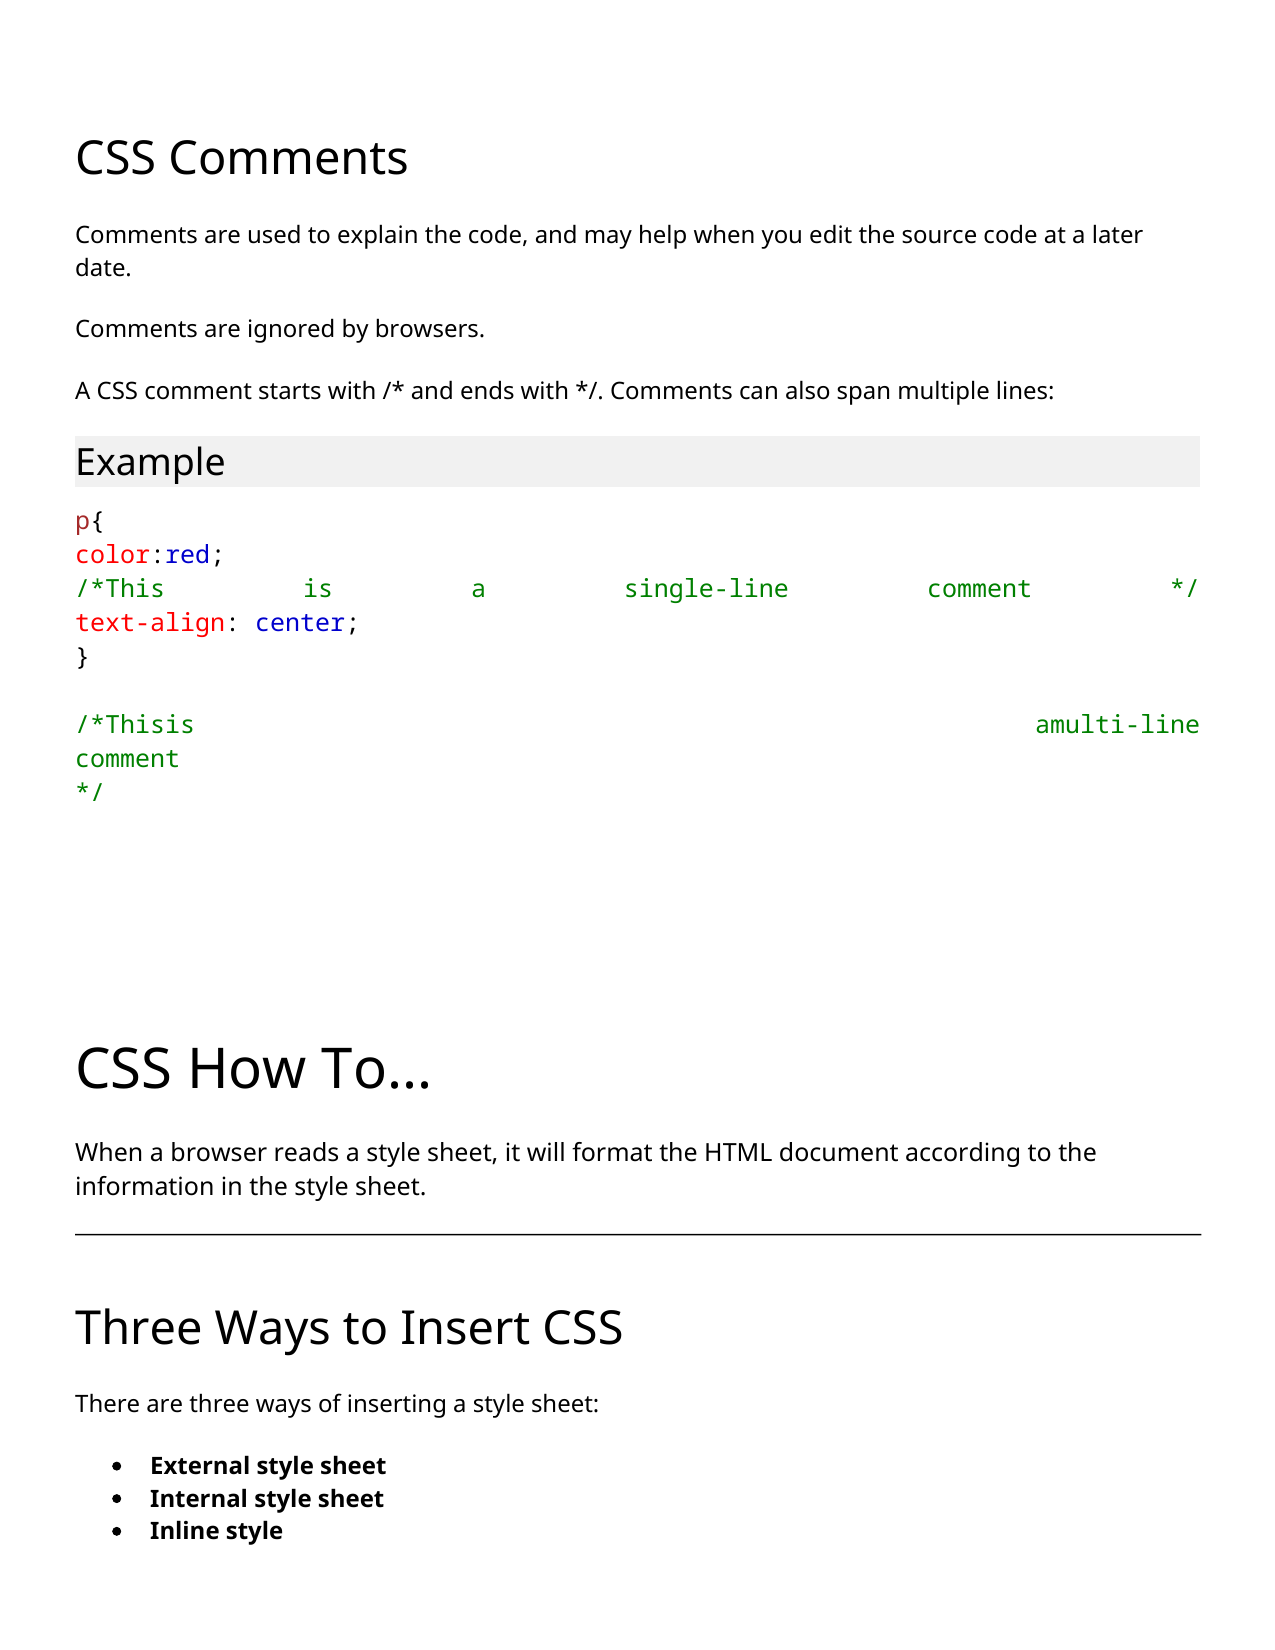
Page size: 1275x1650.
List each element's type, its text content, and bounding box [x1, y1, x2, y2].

list Three Ways to Insert CSS [75, 1294, 1200, 1358]
subtitle Example [75, 436, 1200, 487]
text color:red; /*This is a single-line comment */ text-align: center; } /*Thisis amulti-line comment [75, 536, 1200, 775]
text */ [75, 775, 1200, 809]
subtitle CSS Comments [75, 125, 1200, 188]
text p{ [75, 502, 1200, 536]
text A CSS comment starts with /* and ends with */. Comments can also span multiple lines: [75, 374, 1200, 406]
list Internal style sheet [112, 1481, 1200, 1514]
text Comments are ignored by browsers. [75, 312, 1200, 345]
text There are three ways of inserting a style sheet: [75, 1387, 1200, 1420]
text Comments are used to explain the code, and may help when you edit the source code at a later date. [75, 218, 1200, 283]
list Inline style [112, 1514, 1200, 1547]
text When a browser reads a style sheet, it will format the HTML document according to the information in the style sheet. [75, 1135, 1200, 1203]
list External style sheet [112, 1449, 1200, 1481]
subtitle CSS How To... [75, 1029, 1200, 1106]
